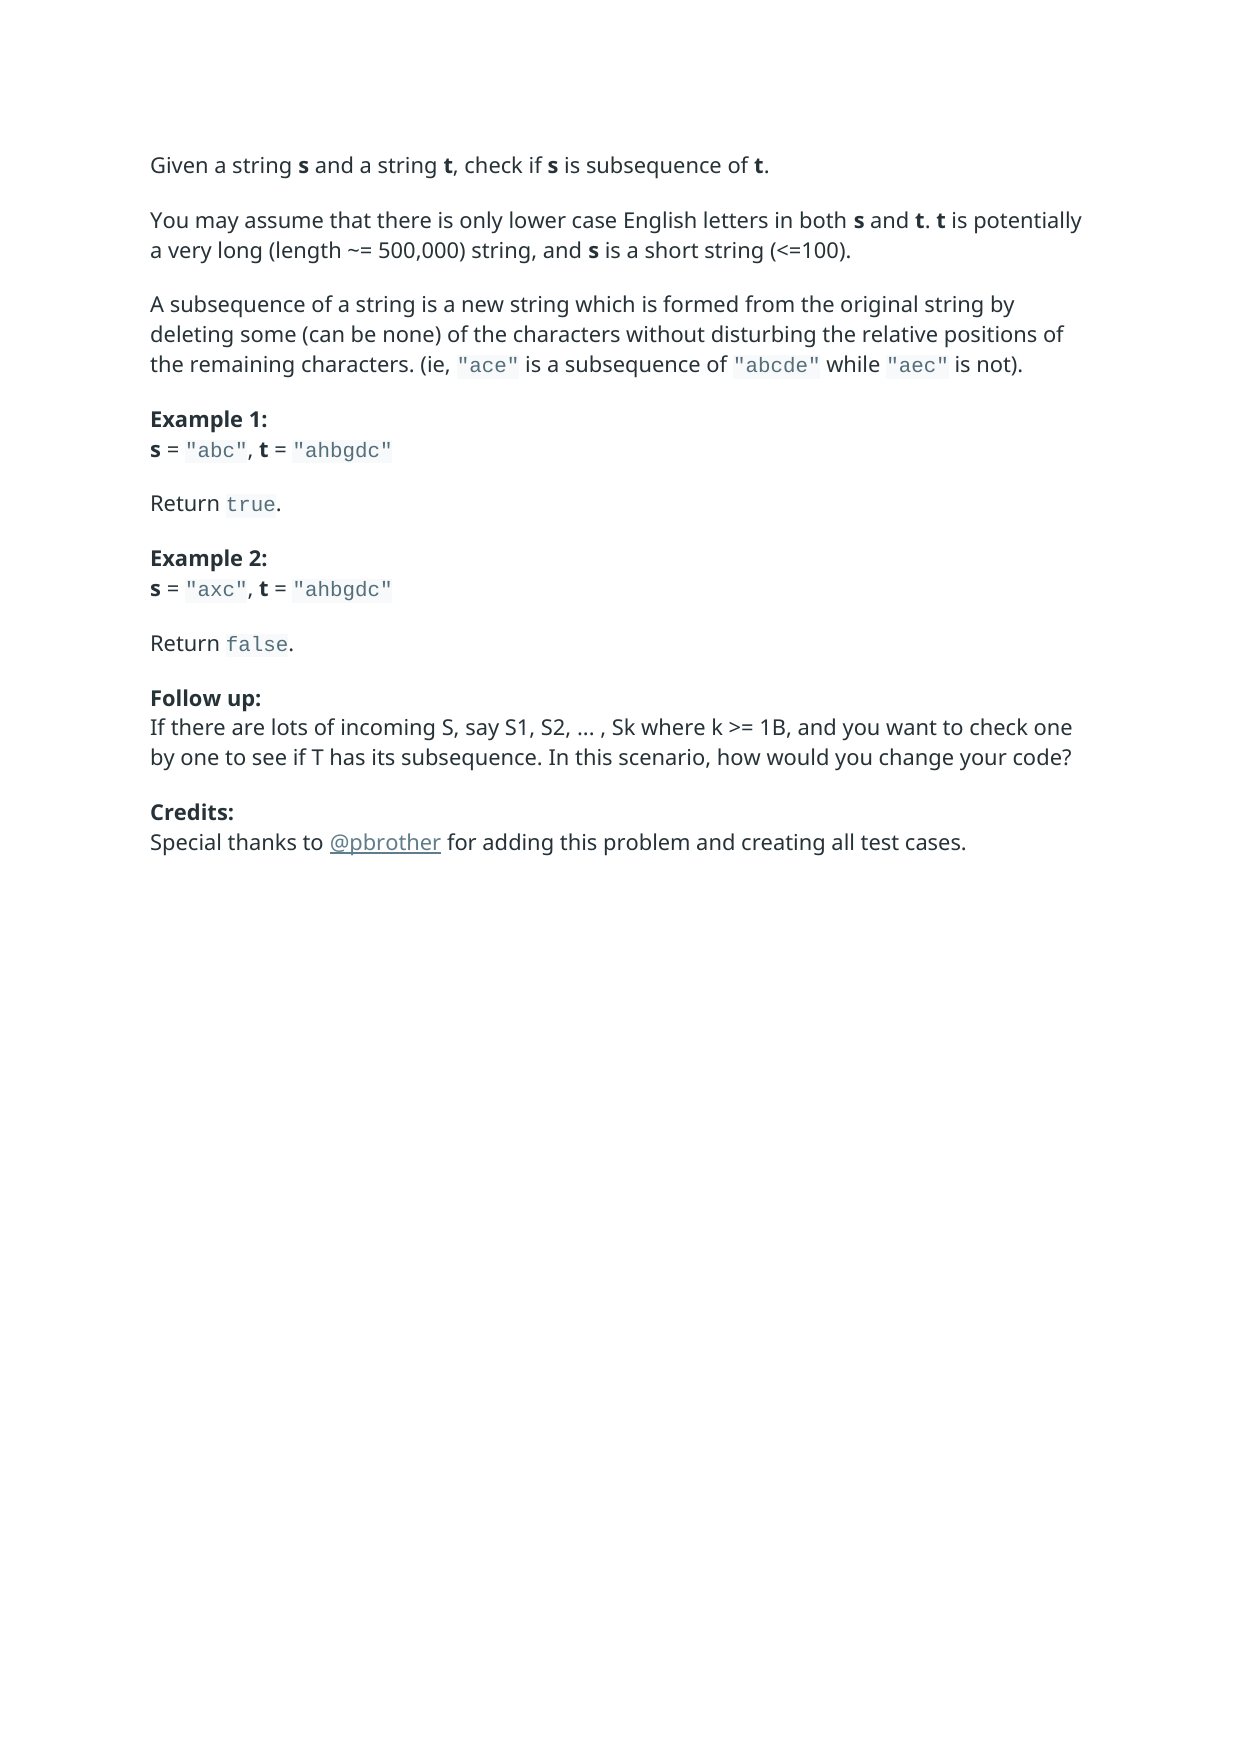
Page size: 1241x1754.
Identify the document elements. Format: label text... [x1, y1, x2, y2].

text Credits: Special thanks to @pbrother for adding this problem and creating all test cases. [150, 797, 1090, 856]
text Return true. [150, 488, 1090, 518]
text Follow up: If there are lots of incoming S, say S1, S2, ... , Sk where k >= 1B, and you want to check one by one to see if T has its subsequence. In this scenario, how would you change your code? [150, 682, 1090, 772]
text You may assume that there is only lower case English letters in both s and t. t is potentially a very long (length ~= 500,000) string, and s is a short string (<=100). [150, 205, 1090, 264]
text Return false. [150, 628, 1090, 657]
text Example 1: s = "abc", t = "ahbgdc" [150, 404, 1090, 463]
text Example 2: s = "axc", t = "ahbgdc" [150, 543, 1090, 603]
text A subsequence of a string is a new string which is formed from the original string by deleting some (can be none) of the characters without disturbing the relative positions of the remaining characters. (ie, "ace" is a subsequence of "abcde" while "aec" is not). [150, 289, 1090, 379]
text Given a string s and a string t, check if s is subsequence of t. [150, 150, 1090, 180]
